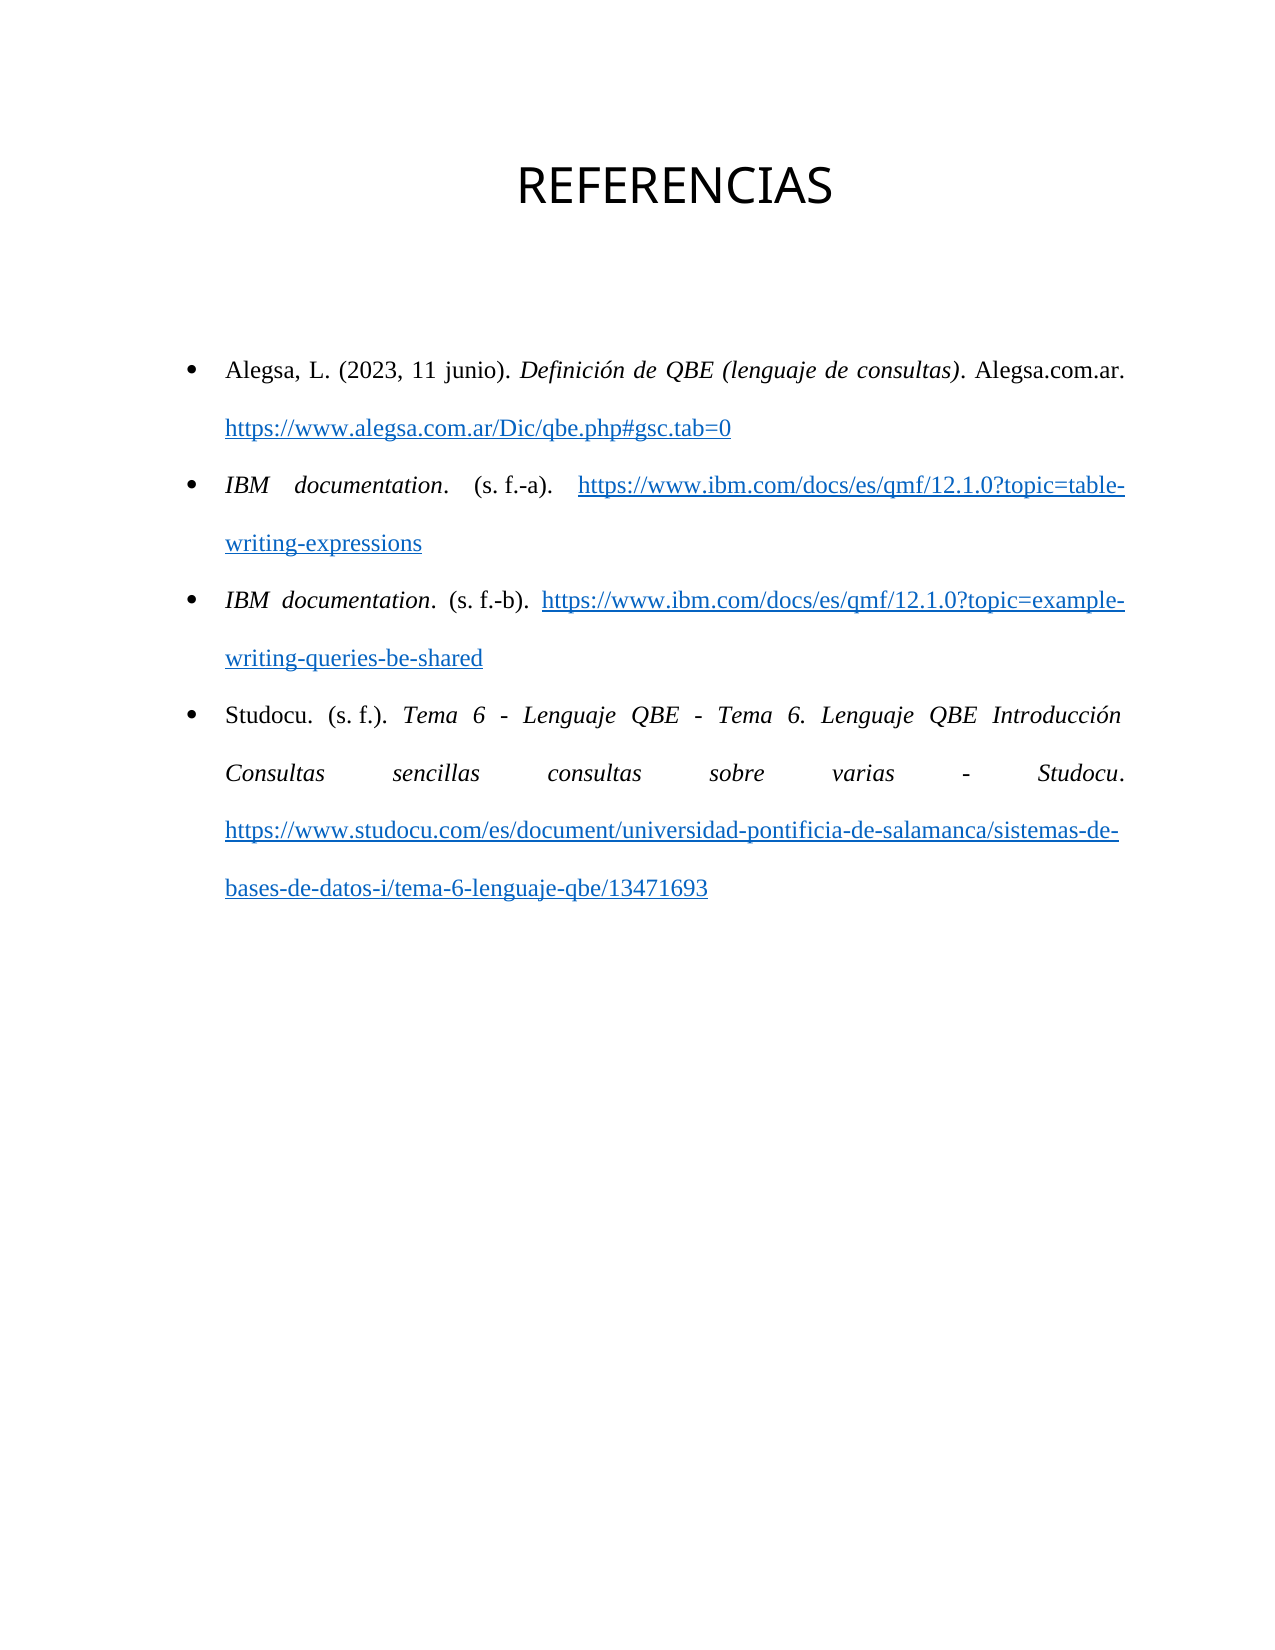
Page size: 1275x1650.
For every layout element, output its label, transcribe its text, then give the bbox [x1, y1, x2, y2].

list REFERENCIAS [225, 150, 1125, 218]
list IBM documentation. (s. f.-a). https://www.ibm.com/docs/es/qmf/12.1.0?topic=table-writing-expressions [187, 470, 1125, 556]
list IBM documentation. (s. f.-b). https://www.ibm.com/docs/es/qmf/12.1.0?topic=example-writing-queries-be-shared [187, 585, 1125, 671]
list Studocu. (s. f.). Tema 6 - Lenguaje QBE - Tema 6. Lenguaje QBE Introducción Consultas sencillas consultas sobre varias - Studocu. https://www.studocu.com/es/document/universidad-pontificia-de-salamanca/sistemas-de-bases-de-datos-i/tema-6-lenguaje-qbe/13471693 [187, 700, 1125, 901]
list Alegsa, L. (2023, 11 junio). Definición de QBE (lenguaje de consultas). Alegsa.com.ar. https://www.alegsa.com.ar/Dic/qbe.php#gsc.tab=0 [187, 355, 1125, 441]
